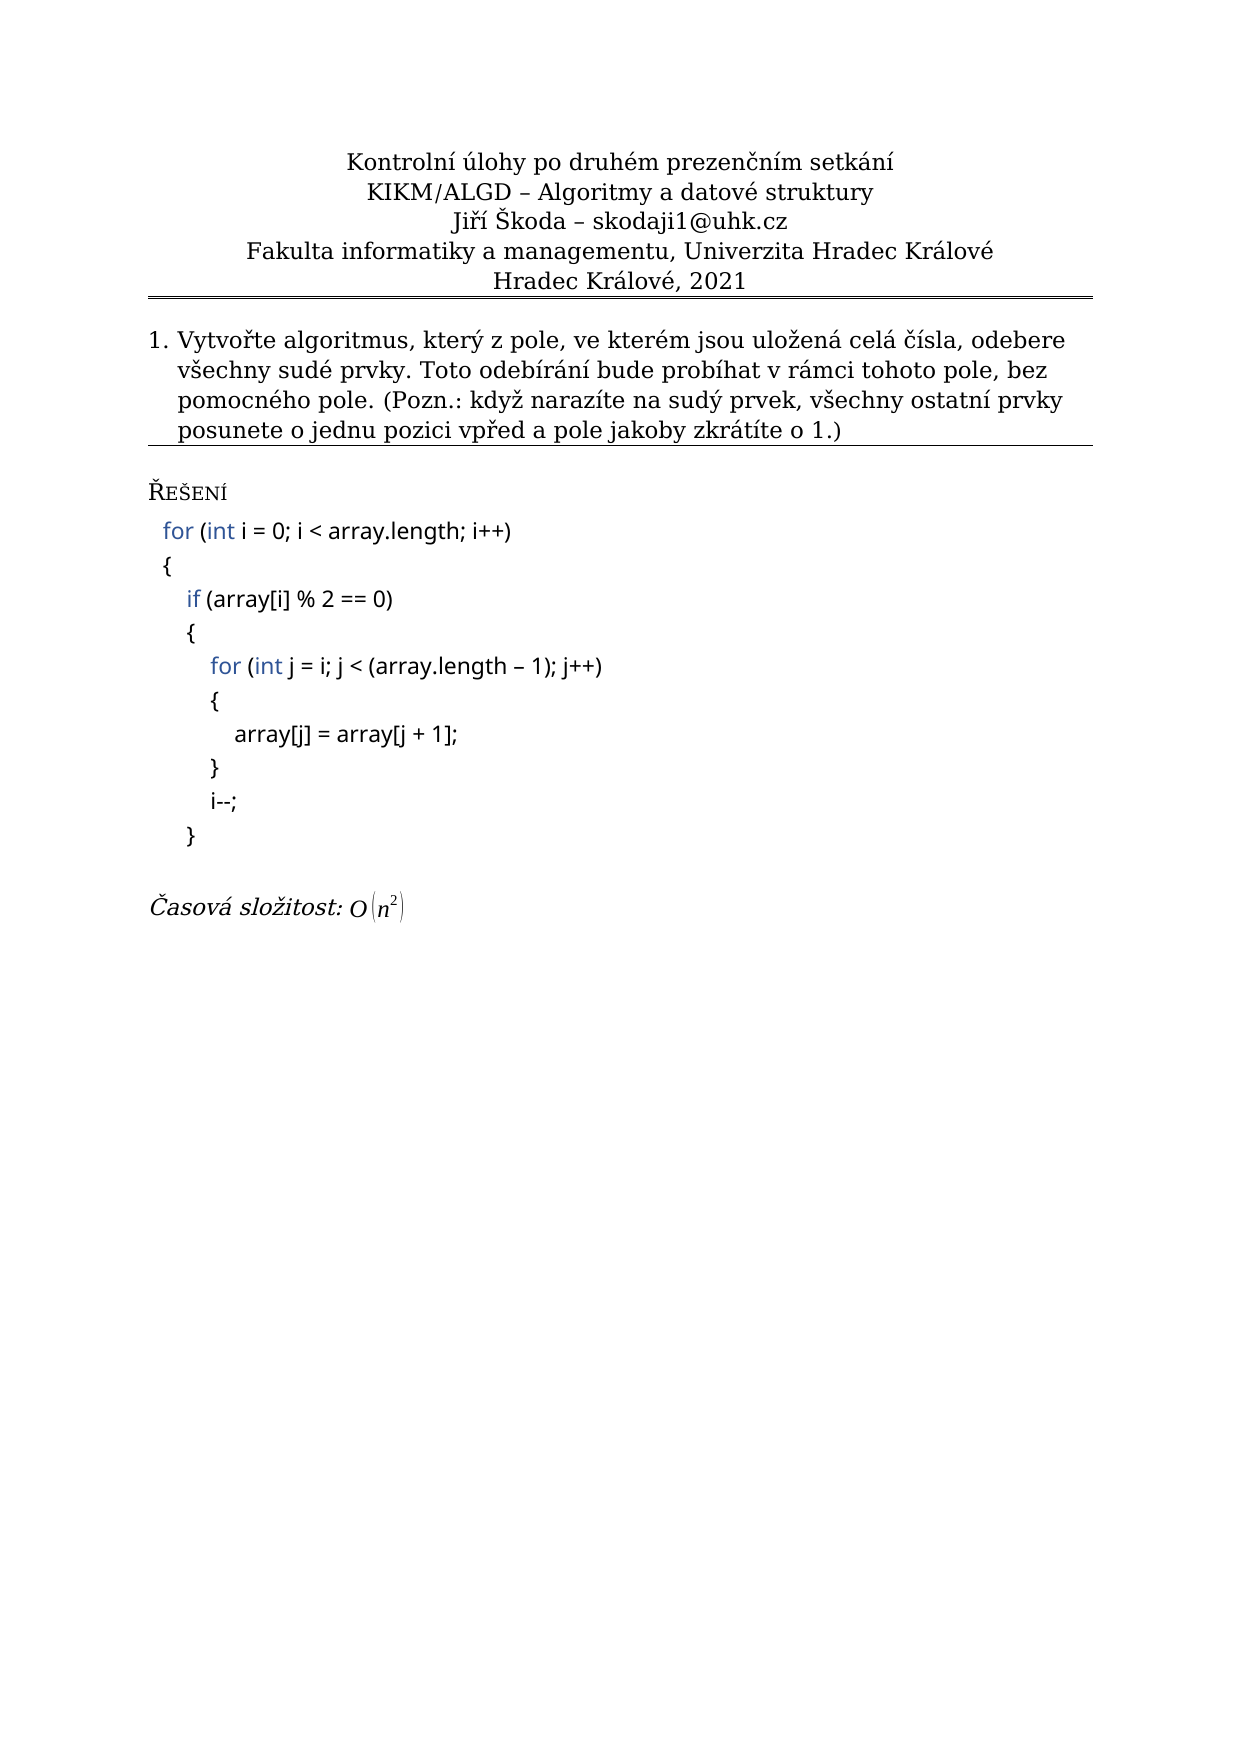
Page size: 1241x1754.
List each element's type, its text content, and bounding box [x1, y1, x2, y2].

list Řešení [148, 478, 1093, 505]
list Časová složitost: [148, 889, 1093, 924]
list Vytvořte algoritmus, který z pole, ve kterém jsou uložená celá čísla, odebere všechny sudé prvky. Toto odebírání bude probíhat v rámci tohoto pole, bez pomocného pole. (Pozn.: když narazíte na sudý prvek, všechny ostatní prvky posunete o jednu pozici vpřed a pole jakoby zkrátíte o 1.) [148, 326, 1093, 445]
text Hradec Králové, 2021 [148, 266, 1093, 296]
text KIKM/ALGD – Algoritmy a datové struktury [148, 177, 1093, 205]
text Jiří Škoda – skodaji1@uhk.cz [148, 207, 1093, 234]
text Fakulta informatiky a managementu, Univerzita Hradec Králové [148, 237, 1093, 264]
text Kontrolní úlohy po druhém prezenčním setkání [148, 148, 1093, 175]
